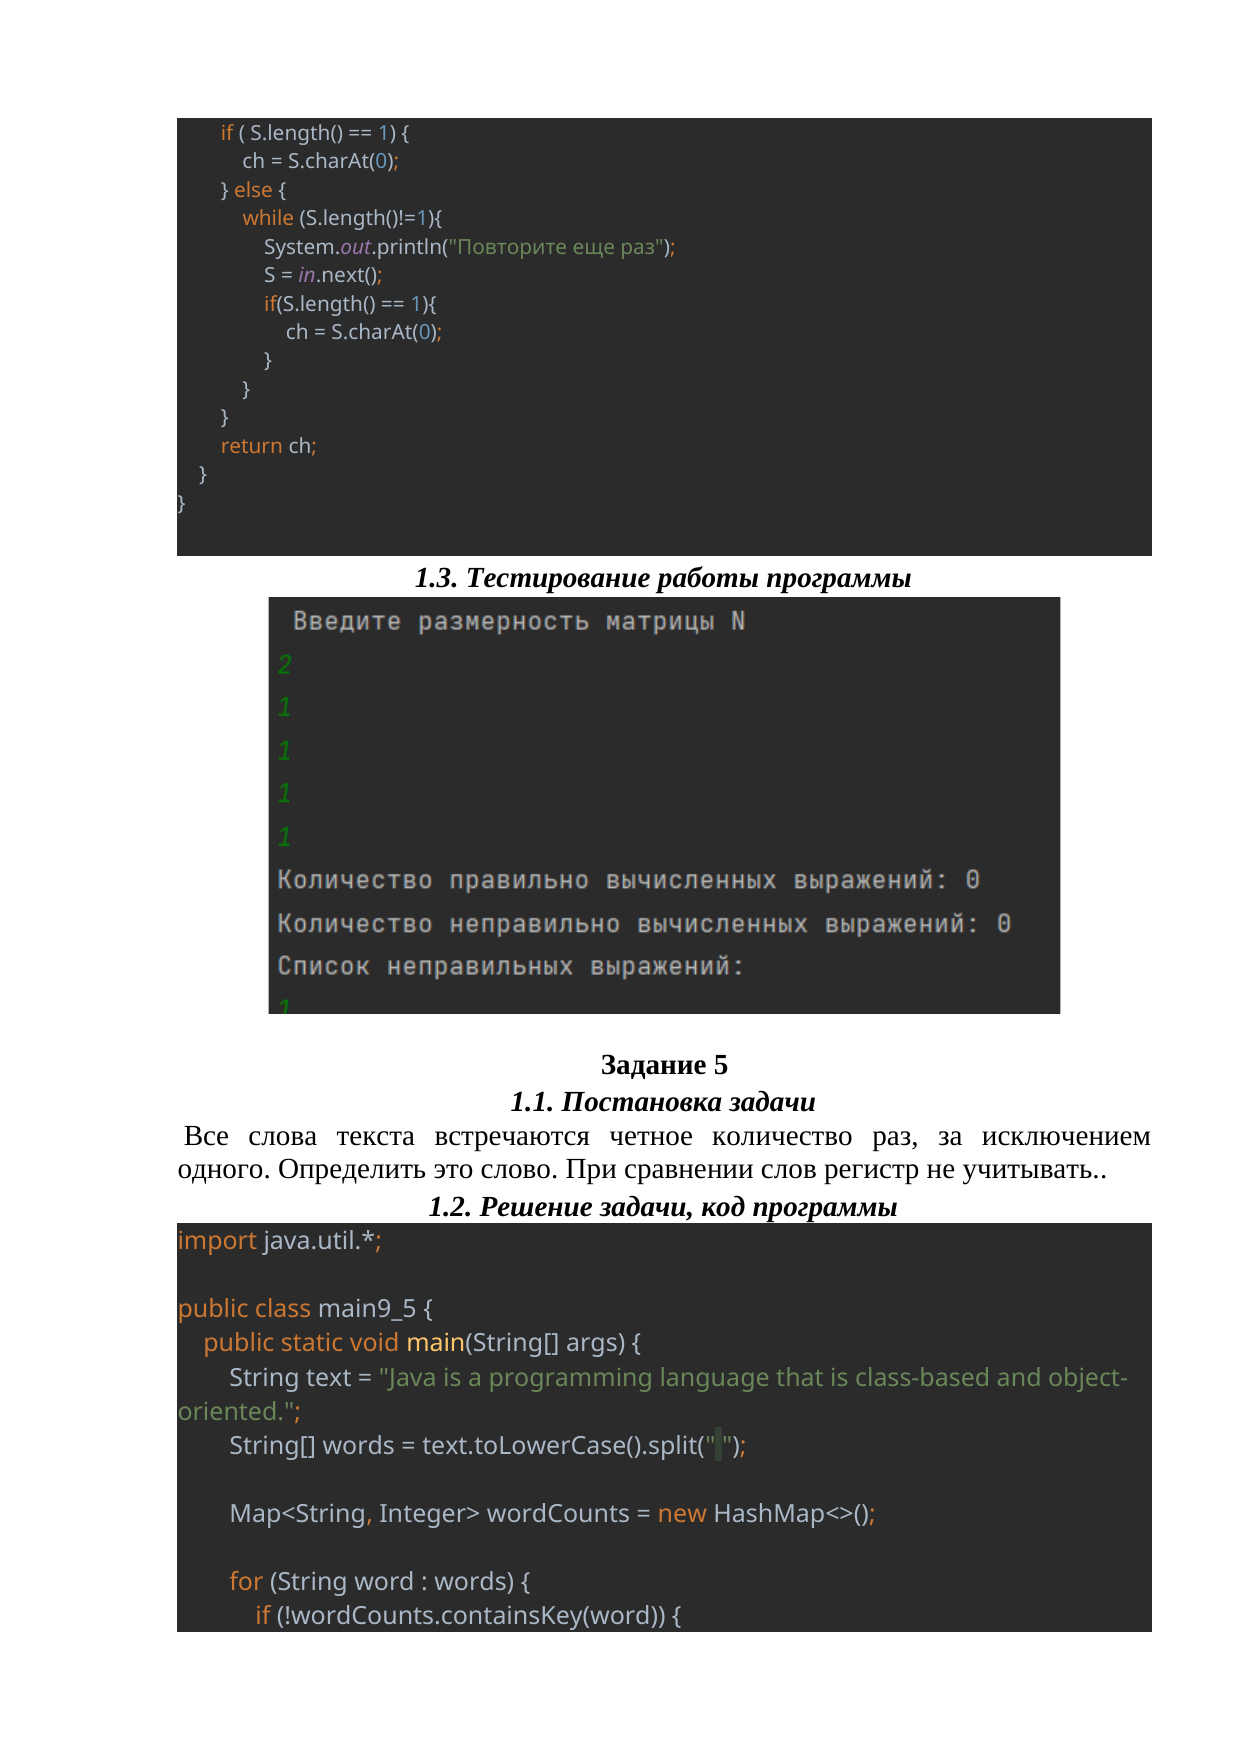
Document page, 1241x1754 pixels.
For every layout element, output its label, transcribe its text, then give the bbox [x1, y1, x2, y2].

subtitle 1.3. Тестирование работы программы [177, 560, 1152, 594]
subtitle 1.1. Постановка задачи [177, 1084, 1152, 1118]
subtitle Задание 5 [177, 1047, 1152, 1080]
text Все слова текста встречаются четное количество раз, за исключением одного. Определить это слово. При сравнении слов регистр не учитывать.. [177, 1118, 1152, 1185]
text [177, 118, 1152, 516]
picture [268, 597, 1061, 1014]
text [177, 1223, 1152, 1632]
subtitle 1.2. Решение задачи, код программы [177, 1189, 1152, 1223]
